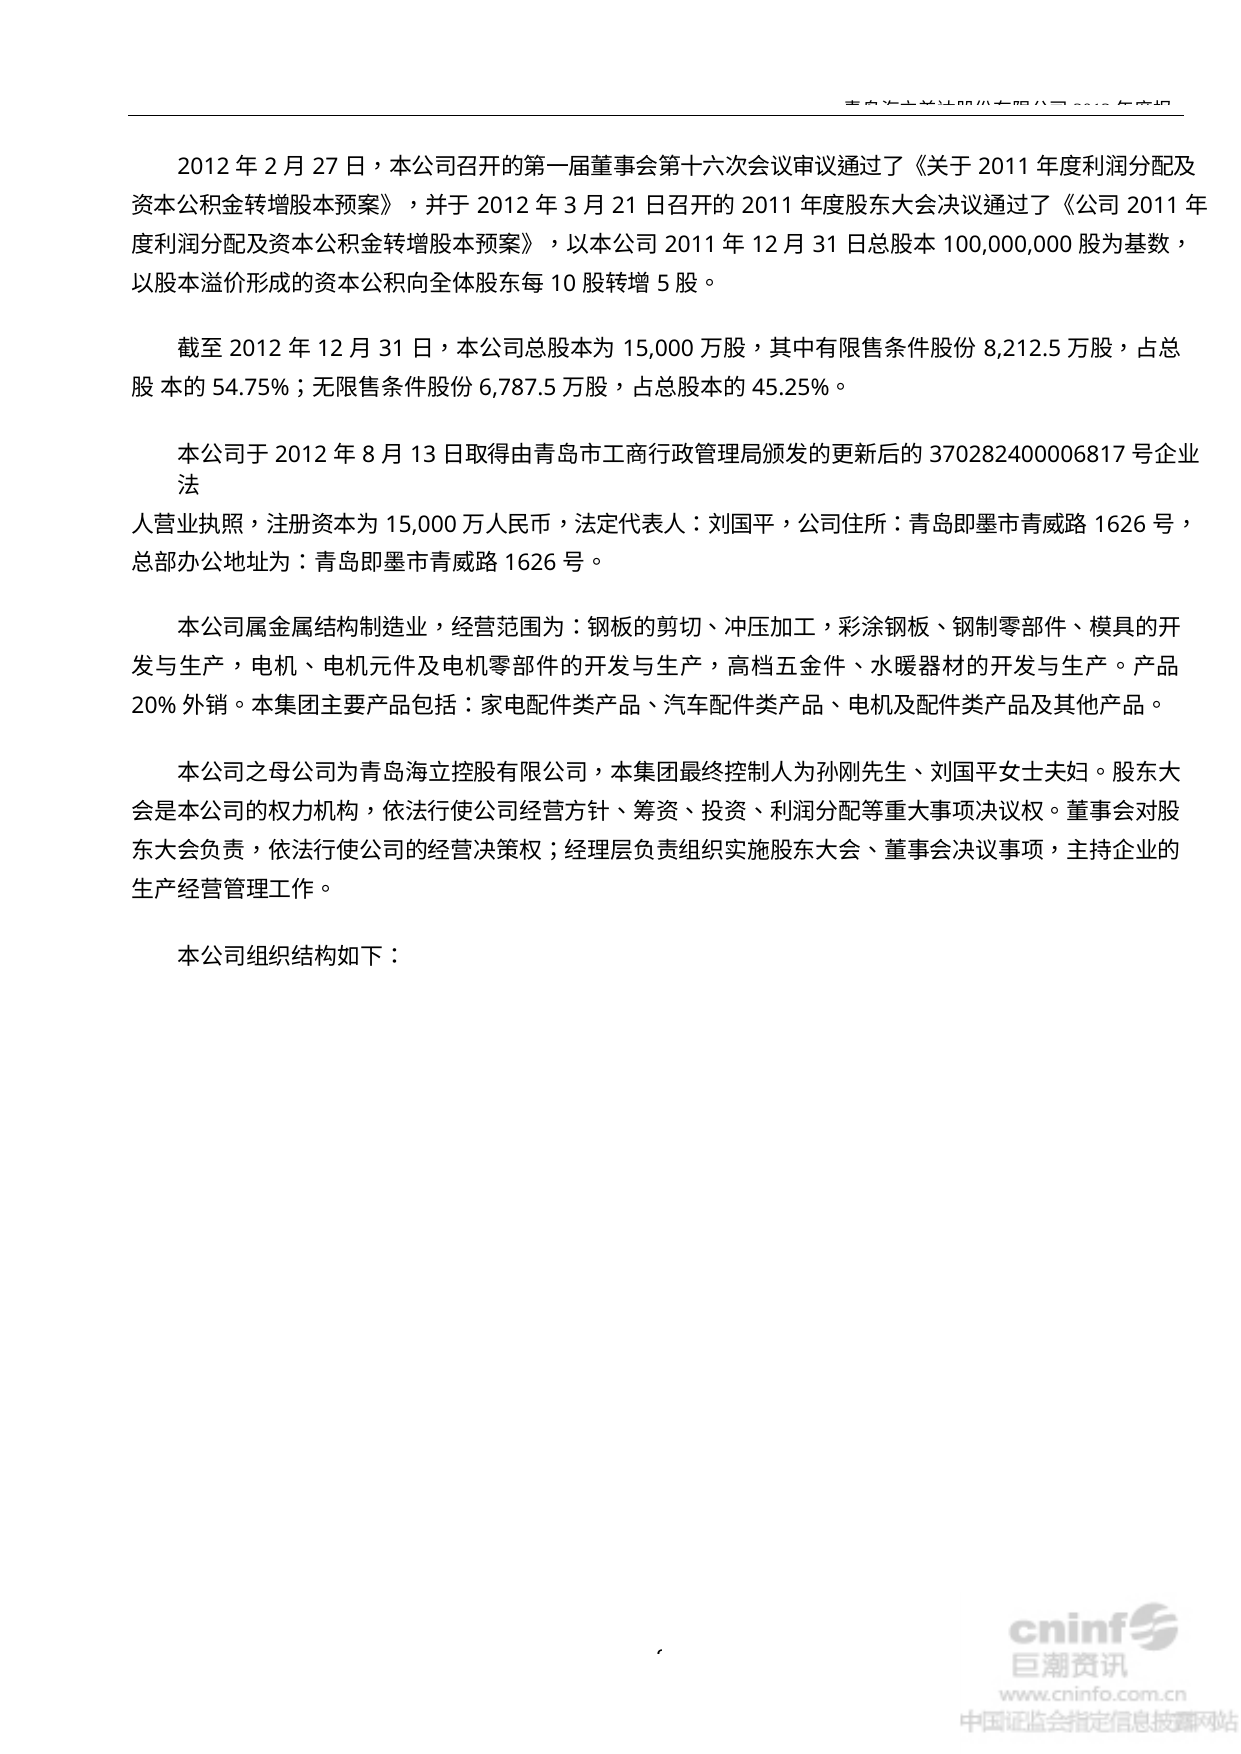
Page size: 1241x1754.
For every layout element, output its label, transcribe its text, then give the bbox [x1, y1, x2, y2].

text 资本公积金转增股本预案》，并于 2012 年 3 月 21 日召开的 2011 年度股东大会决议通过了《公司 2011 年 [131, 189, 1215, 220]
text 本公司组织结构如下： [177, 940, 1215, 972]
text 人营业执照，注册资本为 15,000 万人民币，法定代表人：刘国平，公司住所：青岛即墨市青威路 1626 号， [131, 507, 1215, 539]
text 截至 2012 年 12 月 31 日，本公司总股本为 15,000 万股，其中有限售条件股份 8,212.5 万股，占总股 本的 54.75%；无限售条件股份 6,787.5 万股，占总股本的 45.25%。 [131, 332, 1182, 402]
text 本公司属金属结构制造业，经营范围为：钢板的剪切、冲压加工，彩涂钢板、钢制零部件、模具的开 发与生产，电机、电机元件及电机零部件的开发与生产，高档五金件、水暖器材的开发与生产。产品 20% 外销。本集团主要产品包括：家电配件类产品、汽车配件类产品、电机及配件类产品及其他产品。 [131, 611, 1181, 721]
text 2012 年 2 月 27 日，本公司召开的第一届董事会第十六次会议审议通过了《关于 2011 年度利润分配及 [177, 150, 1215, 182]
picture [959, 1592, 1241, 1754]
text 以股本溢价形成的资本公积向全体股东每 10 股转增 5 股。 [131, 267, 1215, 298]
text 总部办公地址为：青岛即墨市青威路 1626 号。 [131, 546, 1215, 577]
text 本公司之母公司为青岛海立控股有限公司，本集团最终控制人为孙刚先生、刘国平女士夫妇。股东大 会是本公司的权力机构，依法行使公司经营方针、筹资、投资、利润分配等重大事项决议权。董事会对股 东大会负责，依法行使公司的经营决策权；经理层负责组织实施股东大会、董事会决议事项，主持企业的 生产经营管理工作。 [131, 756, 1181, 905]
text 本公司于 2012 年 8 月 13 日取得由青岛市工商行政管理局颁发的更新后的 370282400006817 号企业法 [177, 437, 1215, 500]
text 度利润分配及资本公积金转增股本预案》，以本公司 2011 年 12 月 31 日总股本 100,000,000 股为基数， [131, 228, 1215, 259]
